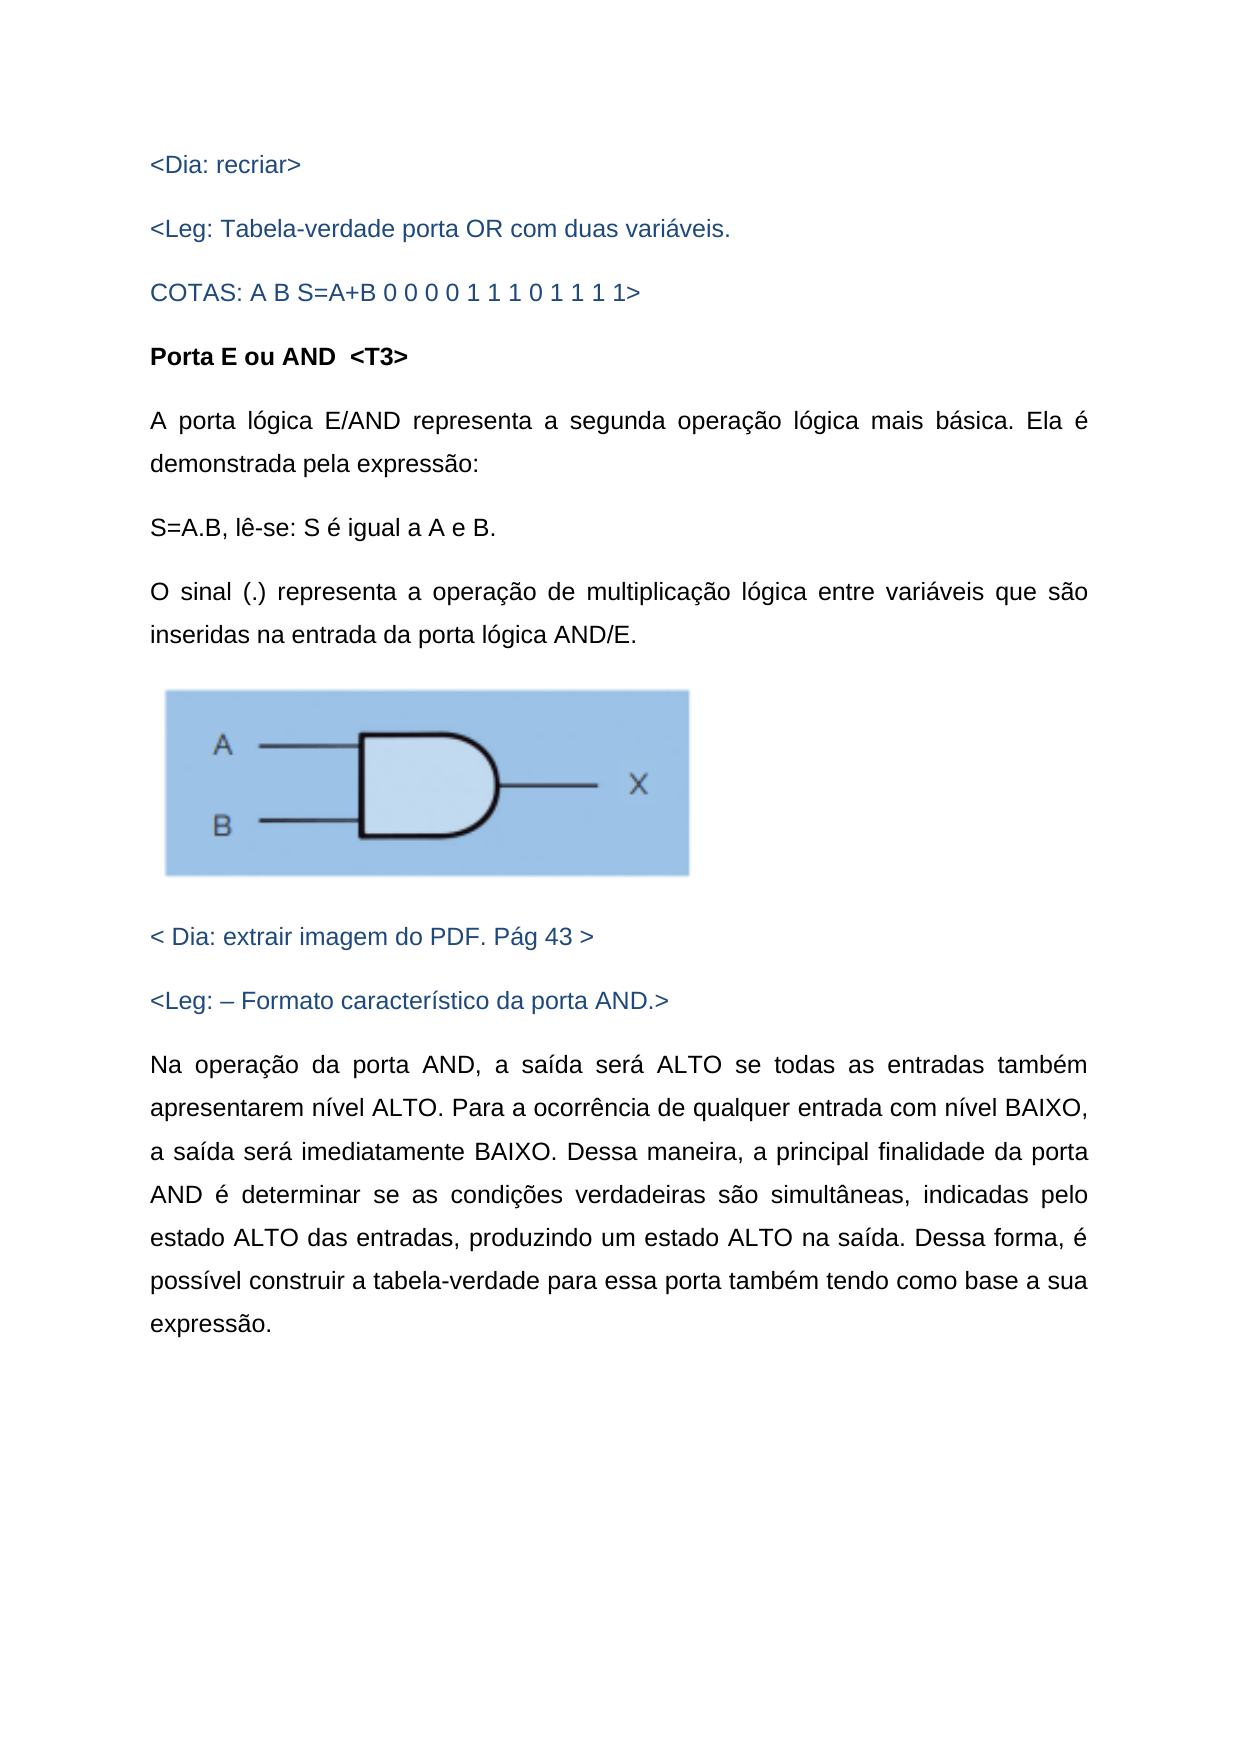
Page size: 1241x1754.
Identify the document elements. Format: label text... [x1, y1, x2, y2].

text COTAS: A B S=A+B 0 0 0 0 1 1 1 0 1 1 1 1> [150, 278, 1090, 307]
picture [150, 683, 707, 889]
text <Leg: Tabela-verdade porta OR com duas variáveis. [150, 214, 1090, 243]
text A porta lógica E/AND representa a segunda operação lógica mais básica. Ela é demonstrada pela expressão: [150, 406, 1090, 478]
text Na operação da porta AND, a saída será ALTO se todas as entradas também apresentarem nível ALTO. Para a ocorrência de qualquer entrada com nível BAIXO, a saída será imediatamente BAIXO. Dessa maneira, a principal finalidade da porta AND é determinar se as condições verdadeiras são simultâneas, indicadas pelo estado ALTO das entradas, produzindo um estado ALTO na saída. Dessa forma, é possível construir a tabela-verdade para essa porta também tendo como base a sua expressão. [150, 1050, 1090, 1338]
text S=A.B, lê-se: S é igual a A e B. [150, 513, 1090, 542]
text O sinal (.) representa a operação de multiplicação lógica entre variáveis que são inseridas na entrada da porta lógica AND/E. [150, 577, 1090, 649]
text <Dia: recriar> [150, 150, 1090, 179]
text Porta E ou AND <T3> [150, 342, 1090, 371]
text <Leg: – Formato característico da porta AND.> [150, 986, 1090, 1015]
text < Dia: extrair imagem do PDF. Pág 43 > [150, 922, 1090, 951]
